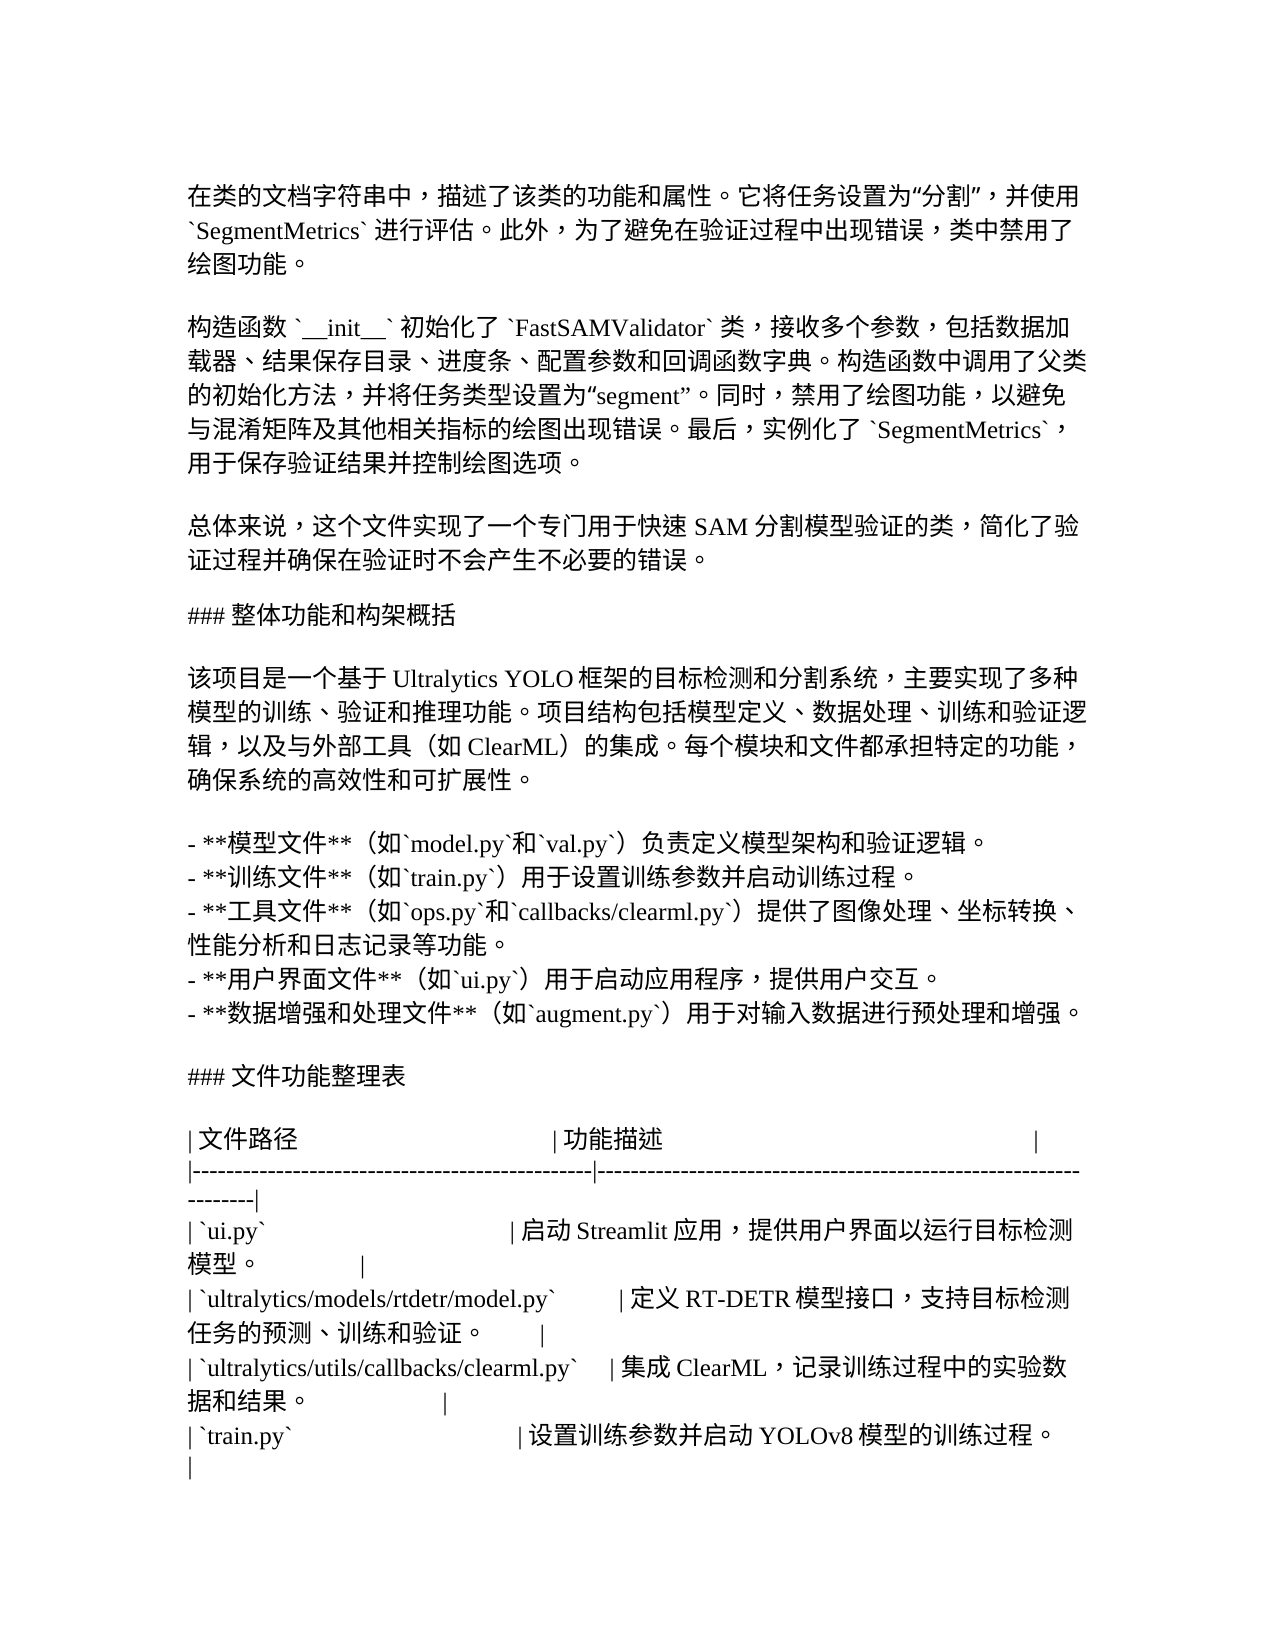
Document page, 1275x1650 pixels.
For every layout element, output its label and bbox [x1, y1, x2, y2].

text [187, 150, 1087, 577]
text [187, 598, 1087, 1480]
